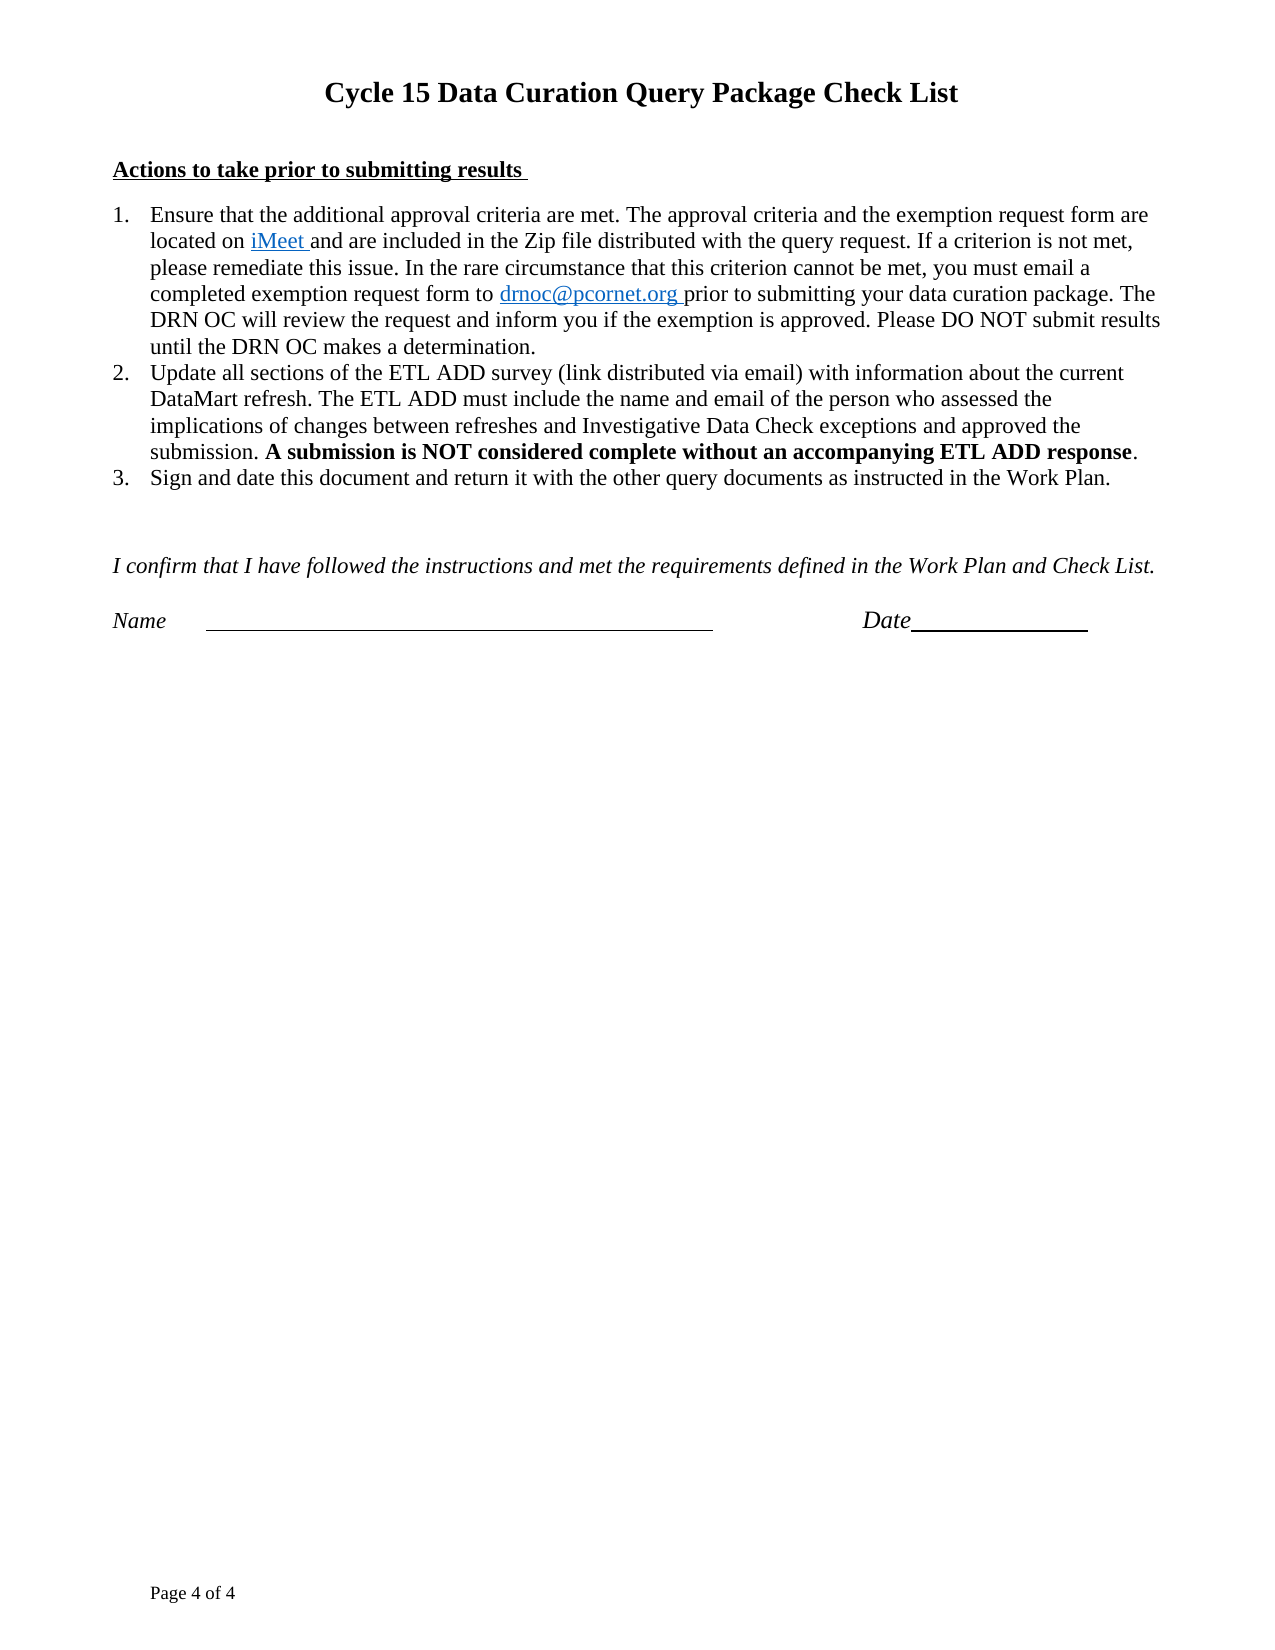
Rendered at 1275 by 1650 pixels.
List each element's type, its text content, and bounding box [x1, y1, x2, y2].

text Name Date [112, 605, 1162, 634]
list Ensure that the additional approval criteria are met. The approval criteria and the exemption request form are located on iMeet and are included in the Zip file distributed with the query request. If a criterion is not met, please remediate this issue. In the rare circumstance that this criterion cannot be met, you must email a completed exemption request form to drnoc@pcornet.org prior to submitting your data curation package. The DRN OC will review the request and inform you if the exemption is approved. Please DO NOT submit results until the DRN OC makes a determination. [112, 201, 1162, 359]
list Update all sections of the ETL ADD survey (link distributed via email) with information about the current DataMart refresh. The ETL ADD must include the name and email of the person who assessed the implications of changes between refreshes and Investigative Data Check exceptions and approved the submission. A submission is NOT considered complete without an accompanying ETL ADD response. [112, 359, 1162, 464]
list Sign and date this document and return it with the other query documents as instructed in the Work Plan. [112, 464, 1162, 491]
text Actions to take prior to submitting results [112, 156, 1162, 182]
text I confirm that I have followed the instructions and met the requirements defined in the Work Plan and Check List. [112, 553, 1162, 579]
